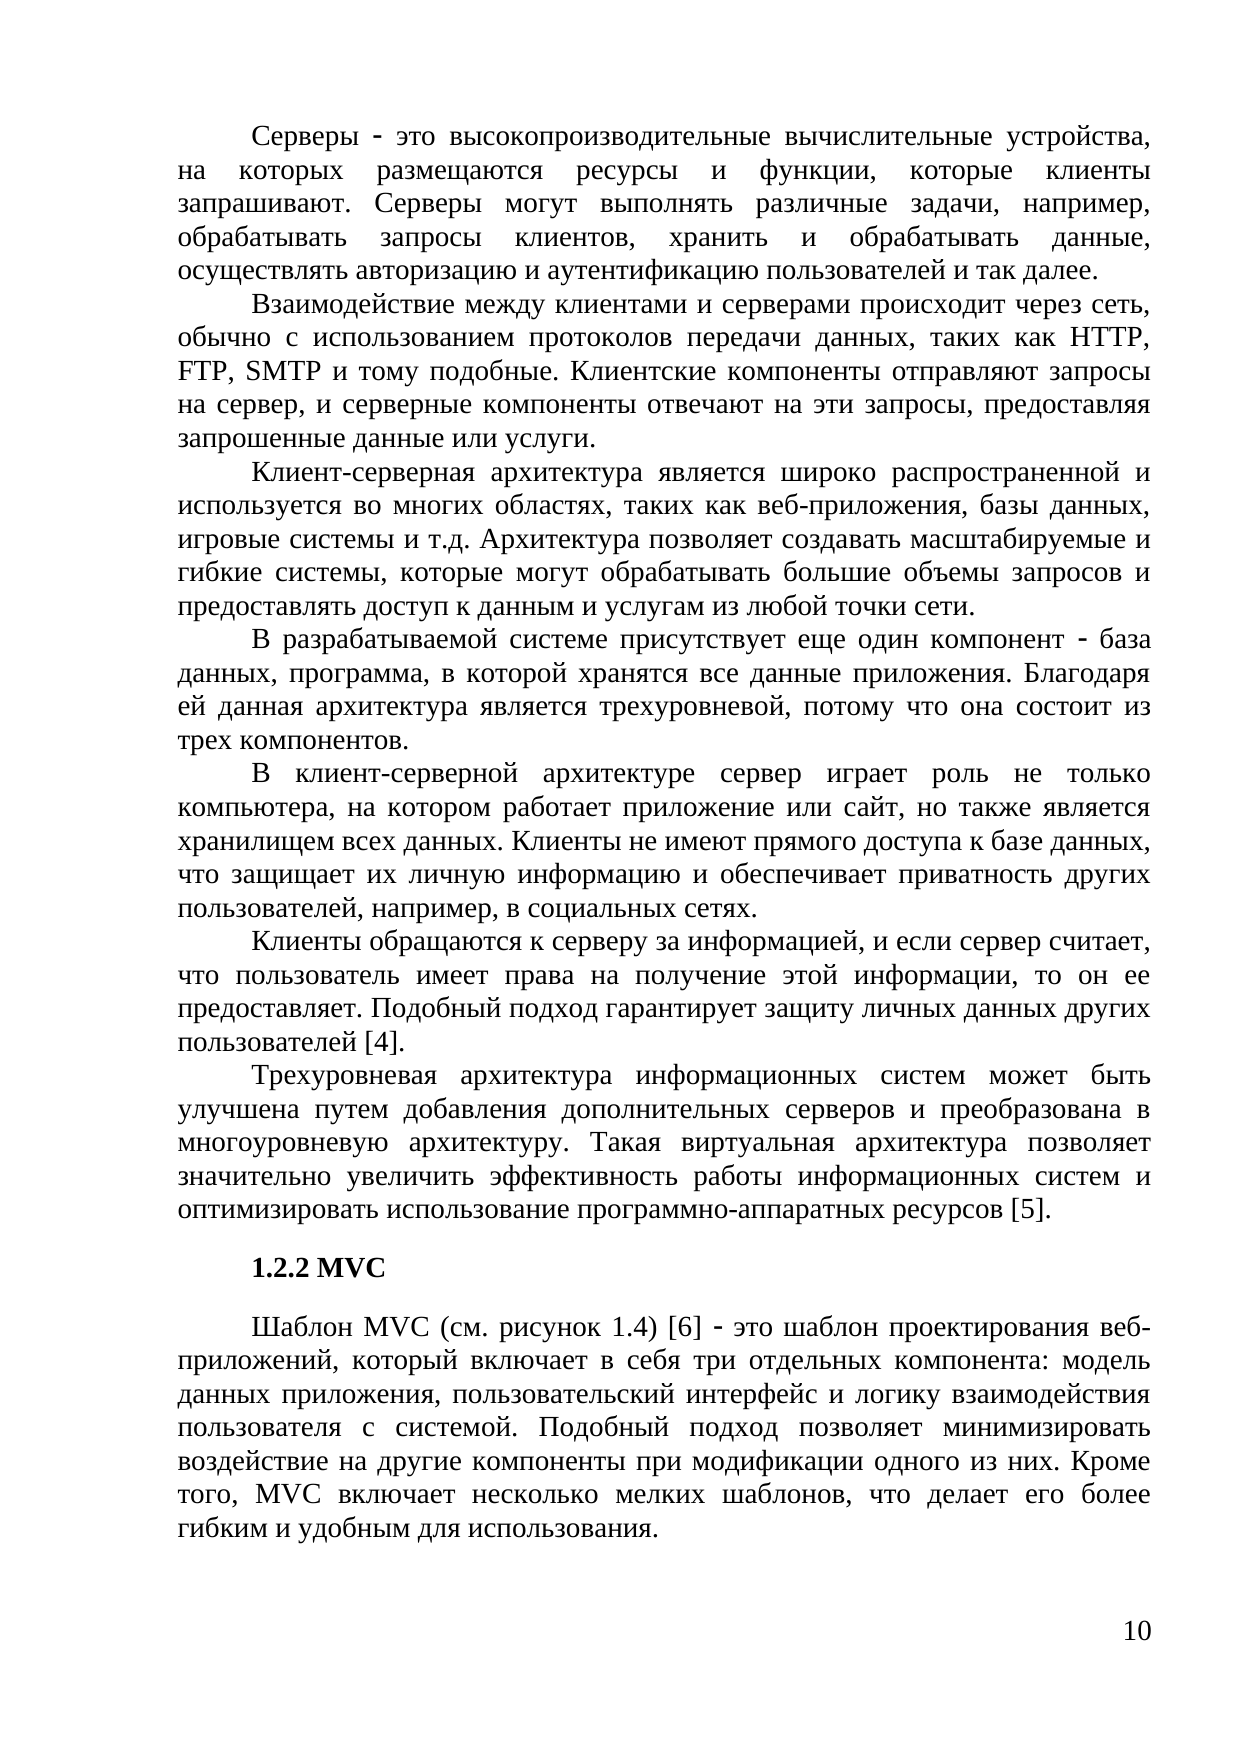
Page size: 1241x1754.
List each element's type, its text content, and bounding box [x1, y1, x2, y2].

text В разрабатываемой системе присутствует еще один компонент база данных, программа, в которой хранятся все данные приложения. Благодаря ей данная архитектура является трехуровневой, потому что она состоит из трех компонентов. [177, 621, 1152, 756]
text Взаимодействие между клиентами и серверами происходит через сеть, обычно с использованием протоколов передачи данных, таких как HTTP, FTP, SMTP и тому подобные. Клиентские компоненты отправляют запросы на сервер, и серверные компоненты отвечают на эти запросы, предоставляя запрошенные данные или услуги. [177, 286, 1152, 454]
text Серверы это высокопроизводительные вычислительные устройства, на которых размещаются ресурсы и функции, которые клиенты запрашивают. Серверы могут выполнять различные задачи, например, обрабатывать запросы клиентов, хранить и обрабатывать данные, осуществлять авторизацию и аутентификацию пользователей и так далее. [177, 118, 1152, 286]
text Клиенты обращаются к серверу за информацией, и если сервер считает, что пользователь имеет права на получение этой информации, то он ее предоставляет. Подобный подход гарантирует защиту личных данных других пользователей [4]. [177, 923, 1152, 1057]
text Трехуровневая архитектура информационных систем может быть улучшена путем добавления дополнительных серверов и преобразована в многоуровневую архитектуру. Такая виртуальная архитектура позволяет значительно увеличить эффективность работы информационных систем и оптимизировать использование программно-аппаратных ресурсов [5]. [177, 1057, 1152, 1225]
text Клиент-серверная архитектура является широко распространенной и используется во многих областях, таких как веб-приложения, базы данных, игровые системы и т.д. Архитектура позволяет создавать масштабируемые и гибкие системы, которые могут обрабатывать большие объемы запросов и предоставлять доступ к данным и услугам из любой точки сети. [177, 454, 1152, 621]
text Шаблон MVC (см. рисунок 1.4) [6] это шаблон проектирования веб-приложений, который включает в себя три отдельных компонента: модель данных приложения, пользовательский интерфейс и логику взаимодействия пользователя с системой. Подобный подход позволяет минимизировать воздействие на другие компоненты при модификации одного из них. Кроме того, MVC включает несколько мелких шаблонов, что делает его более гибким и удобным для использования. [177, 1309, 1152, 1544]
text В клиент-серверной архитектуре сервер играет роль не только компьютера, на котором работает приложение или сайт, но также является хранилищем всех данных. Клиенты не имеют прямого доступа к базе данных, что защищает их личную информацию и обеспечивает приватность других пользователей, например, в социальных сетях. [177, 756, 1152, 923]
text 1.2.2 MVC [177, 1250, 1152, 1284]
